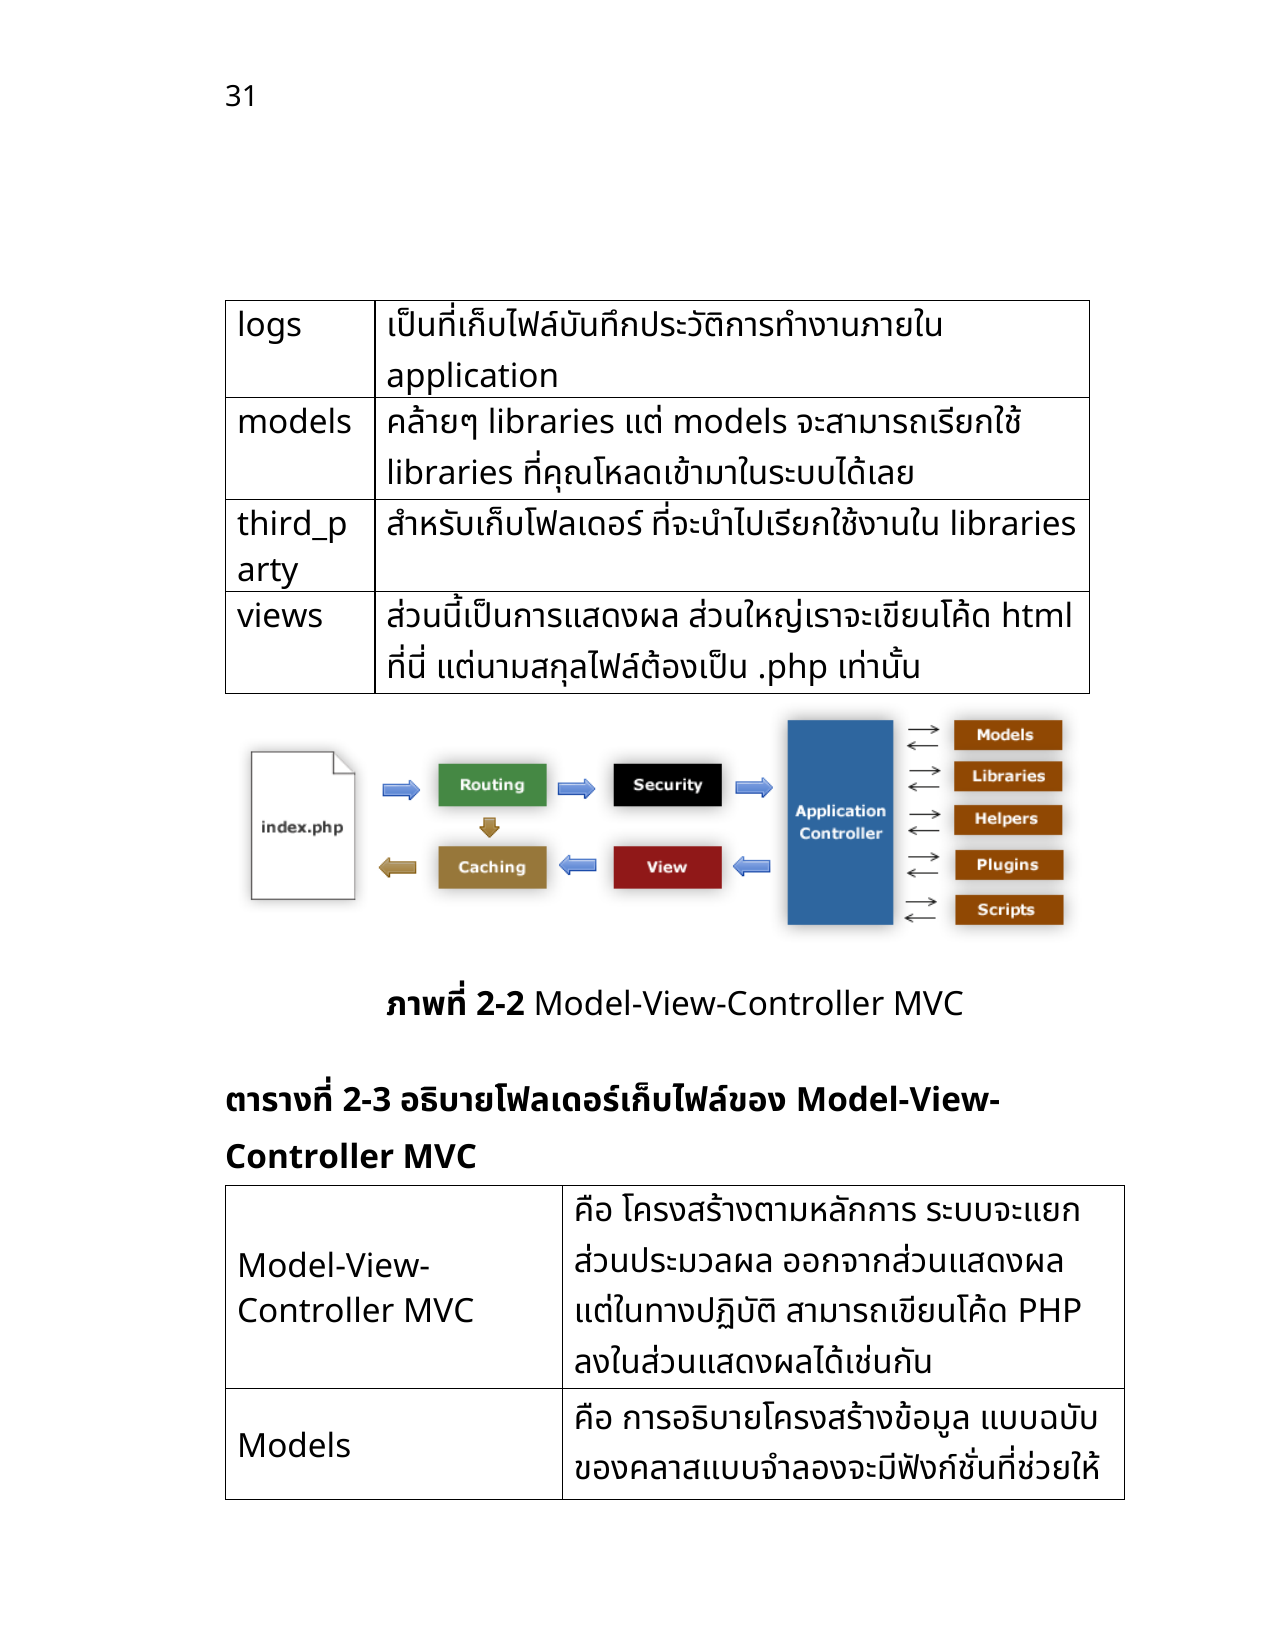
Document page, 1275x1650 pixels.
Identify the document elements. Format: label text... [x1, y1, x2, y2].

text ภาพที่ 2-2 Model-View-Controller MVC [225, 980, 1125, 1030]
table_cell Models [226, 1389, 562, 1499]
table_cell third_party [226, 500, 374, 591]
picture [225, 694, 1091, 950]
table_cell ส่วนนี้เป็นการแสดงผล ส่วนใหญ่เราจะเขียนโค้ด html ที่นี่ แต่นามสกุลไฟล์ต้องเป็น .php เท่านั้น [376, 592, 1089, 693]
table_cell คล้ายๆ libraries แต่ models จะสามารถเรียกใช้ libraries ที่คุณโหลดเข้ามาในระบบได้เลย [376, 398, 1089, 499]
table_header Model-View-Controller MVC [226, 1186, 562, 1388]
table_cell logs [226, 301, 374, 397]
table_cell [563, 1389, 1124, 1499]
table_cell สำหรับเก็บโฟลเดอร์ ที่จะนำไปเรียกใช้งานใน libraries [376, 500, 1089, 591]
table_cell models [226, 398, 374, 499]
table_header คือ โครงสร้างตามหลักการ ระบบจะแยกส่วนประมวลผล ออกจากส่วนแสดงผล แต่ในทางปฏิบัติ สามารถเขียนโค้ด PHP ลงในส่วนแสดงผลได้เช่นกัน [563, 1186, 1124, 1388]
table_cell เป็นที่เก็บไฟล์บันทึกประวัติการทำงานภายใน application [376, 301, 1089, 397]
table_cell views [226, 592, 374, 693]
text ตารางที่ 2-3 อธิบายโฟลเดอร์เก็บไฟล์ของ Model-View-Controller MVC [225, 1076, 1125, 1178]
